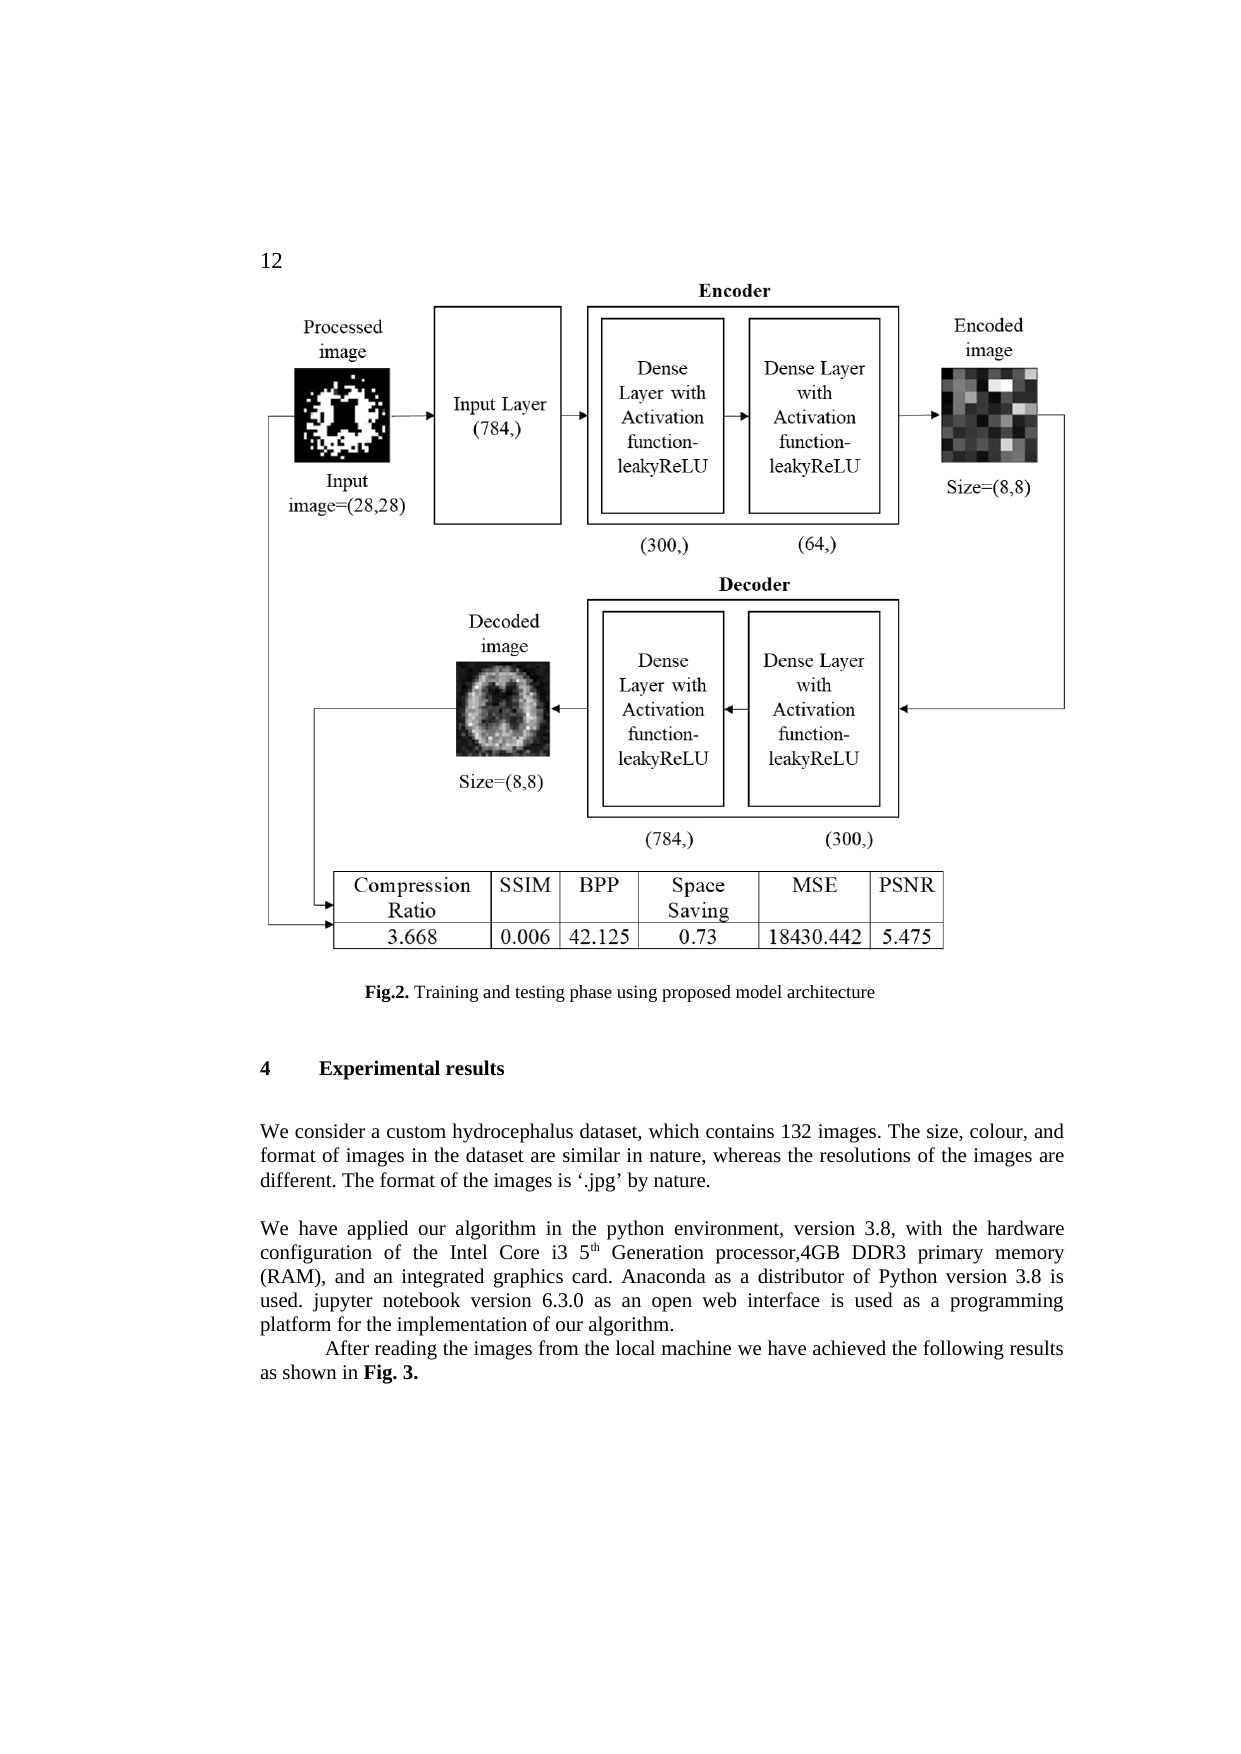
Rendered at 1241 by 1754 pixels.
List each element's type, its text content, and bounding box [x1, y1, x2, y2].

text We have applied our algorithm in the python environment, version 3.8, with the hardware configuration of the Intel Core i3 5th Generation processor,4GB DDR3 primary memory (RAM), and an integrated graphics card. Anaconda as a distributor of Python version 3.8 is used. jupyter notebook version 6.3.0 as an open web interface is used as a programming platform for the implementation of our algorithm. [260, 1216, 1065, 1336]
text We consider a custom hydrocephalus dataset, which contains 132 images. The size, colour, and format of images in the dataset are similar in nature, whereas the resolutions of the images are different. The format of the images is ‘.jpg’ by nature. [260, 1119, 1065, 1192]
text Fig.2. Training and testing phase using proposed model architecture [175, 981, 1065, 1002]
list Experimental results [260, 1056, 981, 1080]
picture [259, 270, 1151, 980]
text After reading the images from the local machine we have achieved the following results as shown in Fig. 3. [260, 1336, 1065, 1384]
